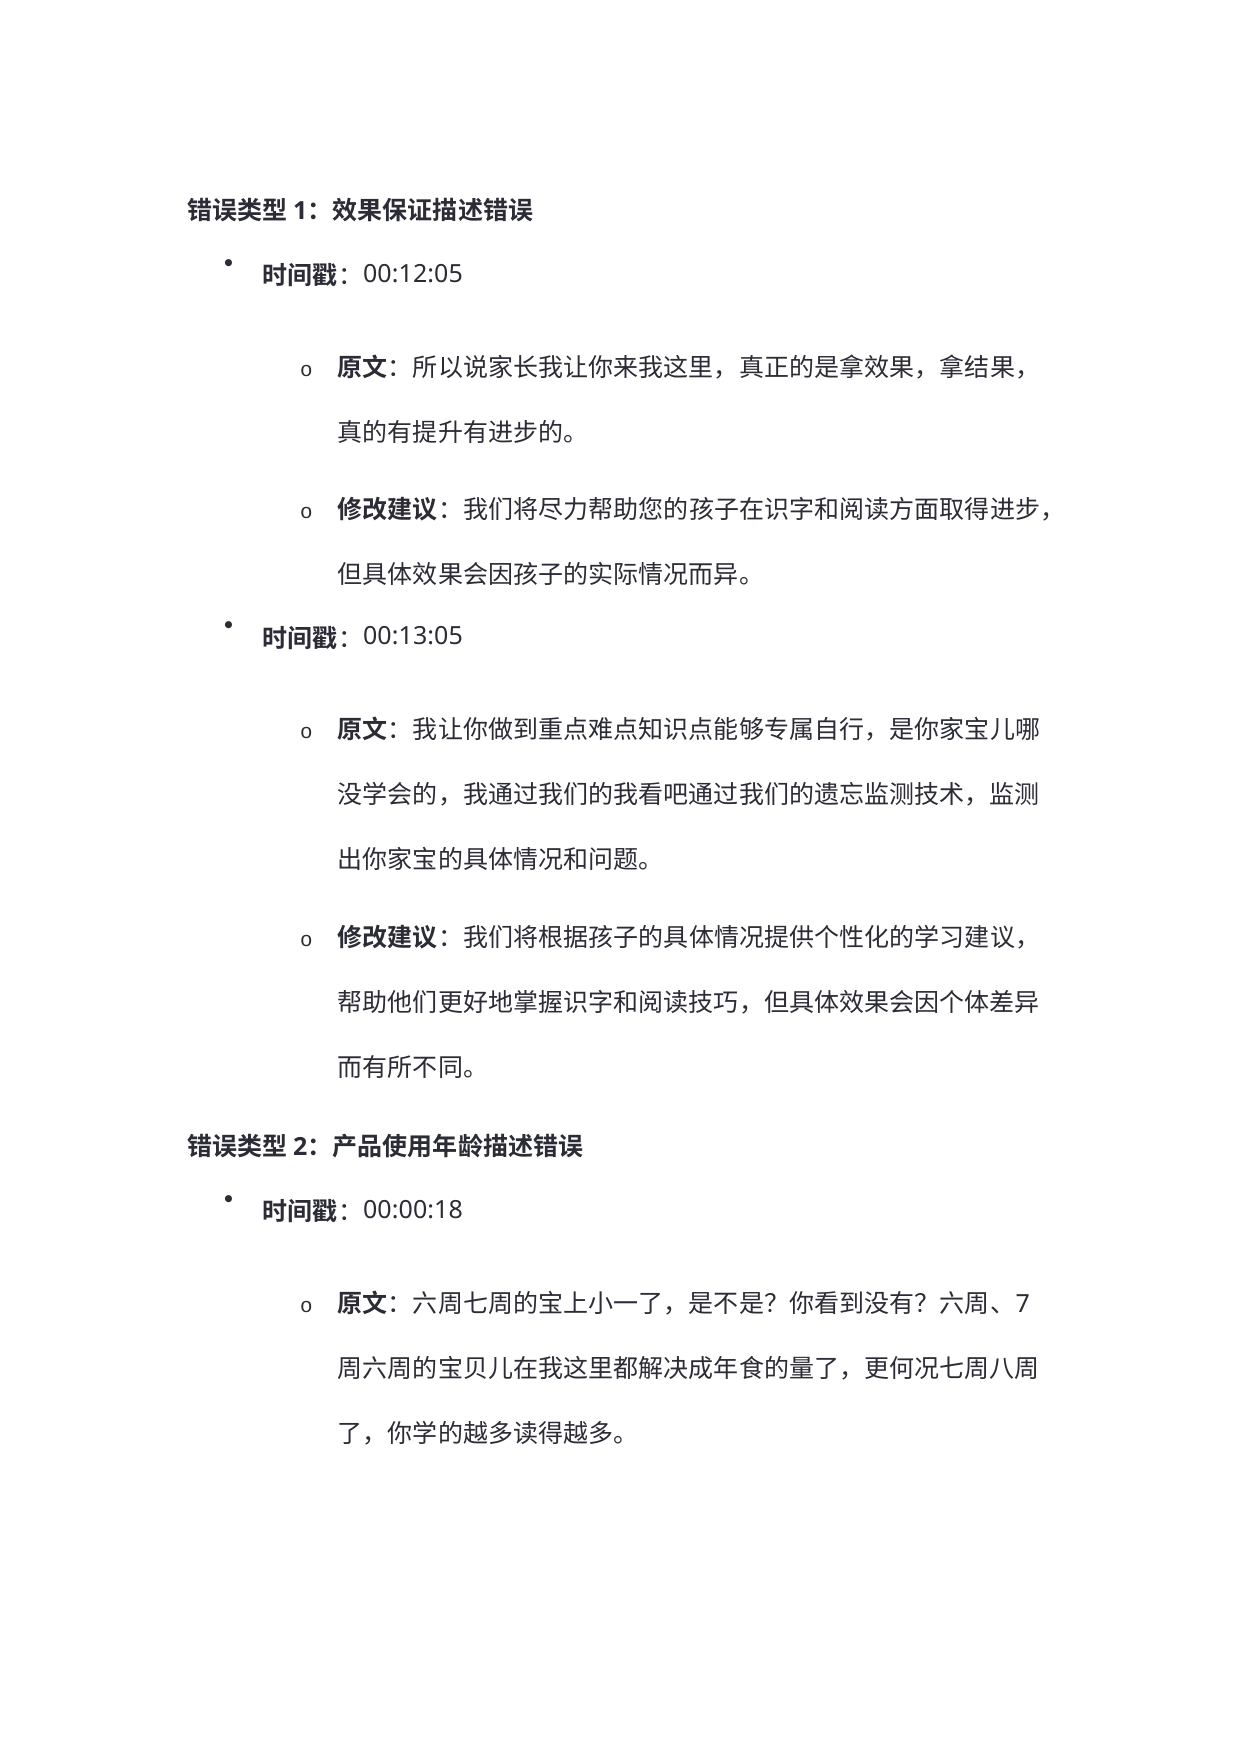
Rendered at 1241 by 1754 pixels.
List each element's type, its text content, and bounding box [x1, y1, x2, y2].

list 原文：所以说家长我让你来我这里，真正的是拿效果，拿结果，真的有提升有进步的。 [300, 333, 1053, 463]
list 时间戳：00:12:05 [225, 256, 1053, 321]
list 原文：六周七周的宝上小一了，是不是？你看到没有？六周、7周六周的宝贝儿在我这里都解决成年食的量了，更何况七周八周了，你学的越多读得越多。 [300, 1269, 1053, 1464]
list 时间戳：00:00:18 [225, 1192, 1053, 1257]
list 时间戳：00:13:05 [225, 618, 1053, 683]
list 原文：我让你做到重点难点知识点能够专属自行，是你家宝儿哪没学会的，我通过我们的我看吧通过我们的遗忘监测技术，监测出你家宝的具体情况和问题。 [300, 696, 1053, 891]
text 错误类型1：效果保证描述错误 [187, 176, 1053, 241]
list 修改建议：我们将尽力帮助您的孩子在识字和阅读方面取得进步，但具体效果会因孩子的实际情况而异。 [300, 476, 1053, 606]
text 错误类型2：产品使用年龄描述错误 [187, 1112, 1053, 1177]
list 修改建议：我们将根据孩子的具体情况提供个性化的学习建议，帮助他们更好地掌握识字和阅读技巧，但具体效果会因个体差异而有所不同。 [300, 903, 1053, 1098]
